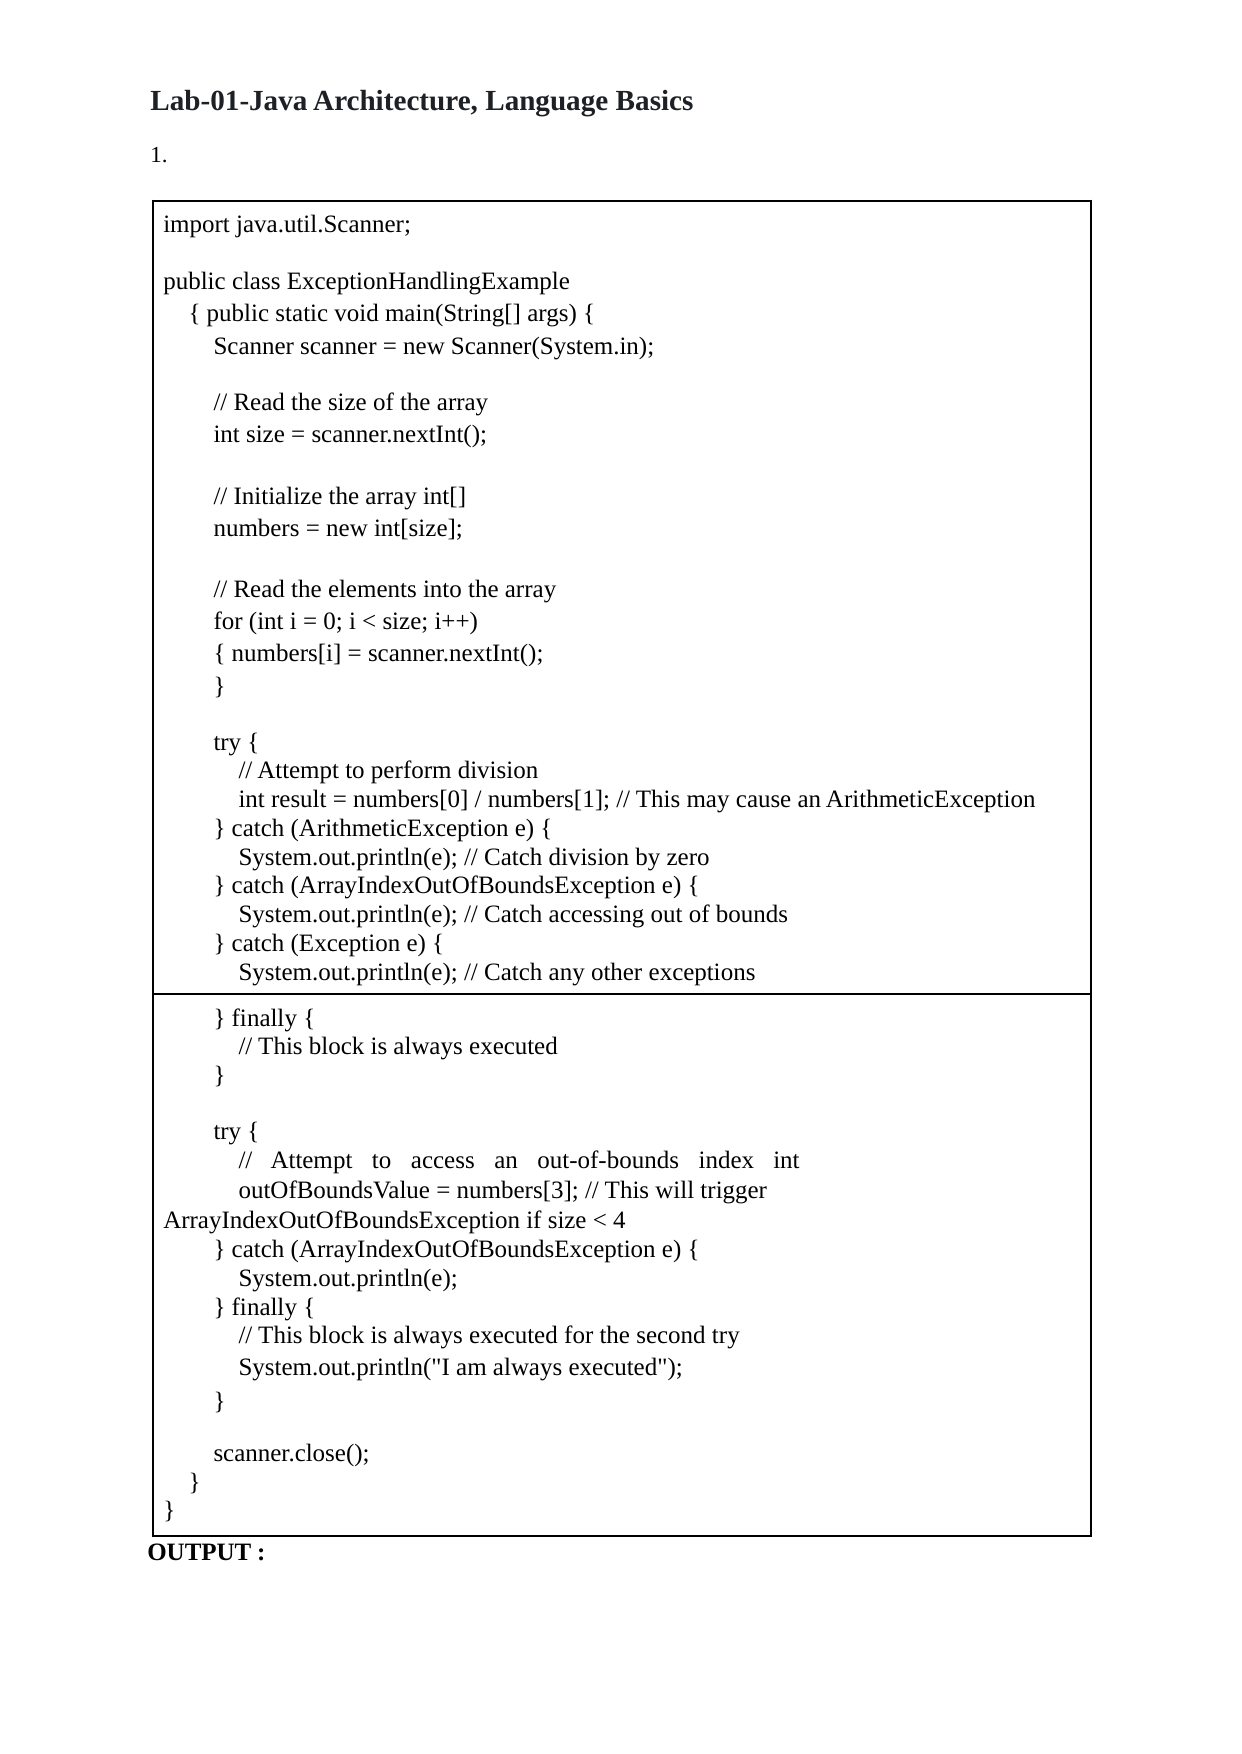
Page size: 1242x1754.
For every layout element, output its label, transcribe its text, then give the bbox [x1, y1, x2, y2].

text OUTPUT : [147, 1537, 1099, 1566]
table_cell } finally { // This block is always executed } try { // Attempt to access an out-of-bounds index int outOfBoundsValue = numbers[3]; // This will trigger ArrayIndexOutOfBoundsException if size < 4 } catch (ArrayIndexOutOfBoundsException e) { System.out.println(e); } finally { // This block is always executed for the second try System.out.println("I am always executed"); } scanner.close(); } } [154, 995, 1090, 1535]
table_header import java.util.Scanner; public class ExceptionHandlingExample { public static void main(String[] args) { Scanner scanner = new Scanner(System.in); // Read the size of the array int size = scanner.nextInt(); // Initialize the array int[] numbers = new int[size]; // Read the elements into the array for (int i = 0; i < size; i++) { numbers[i] = scanner.nextInt(); } try { // Attempt to perform division int result = numbers[0] / numbers[1]; // This may cause an ArithmeticException } catch (ArithmeticException e) { System.out.println(e); // Catch division by zero } catch (ArrayIndexOutOfBoundsException e) { System.out.println(e); // Catch accessing out of bounds } catch (Exception e) { System.out.println(e); // Catch any other exceptions [154, 202, 1090, 993]
